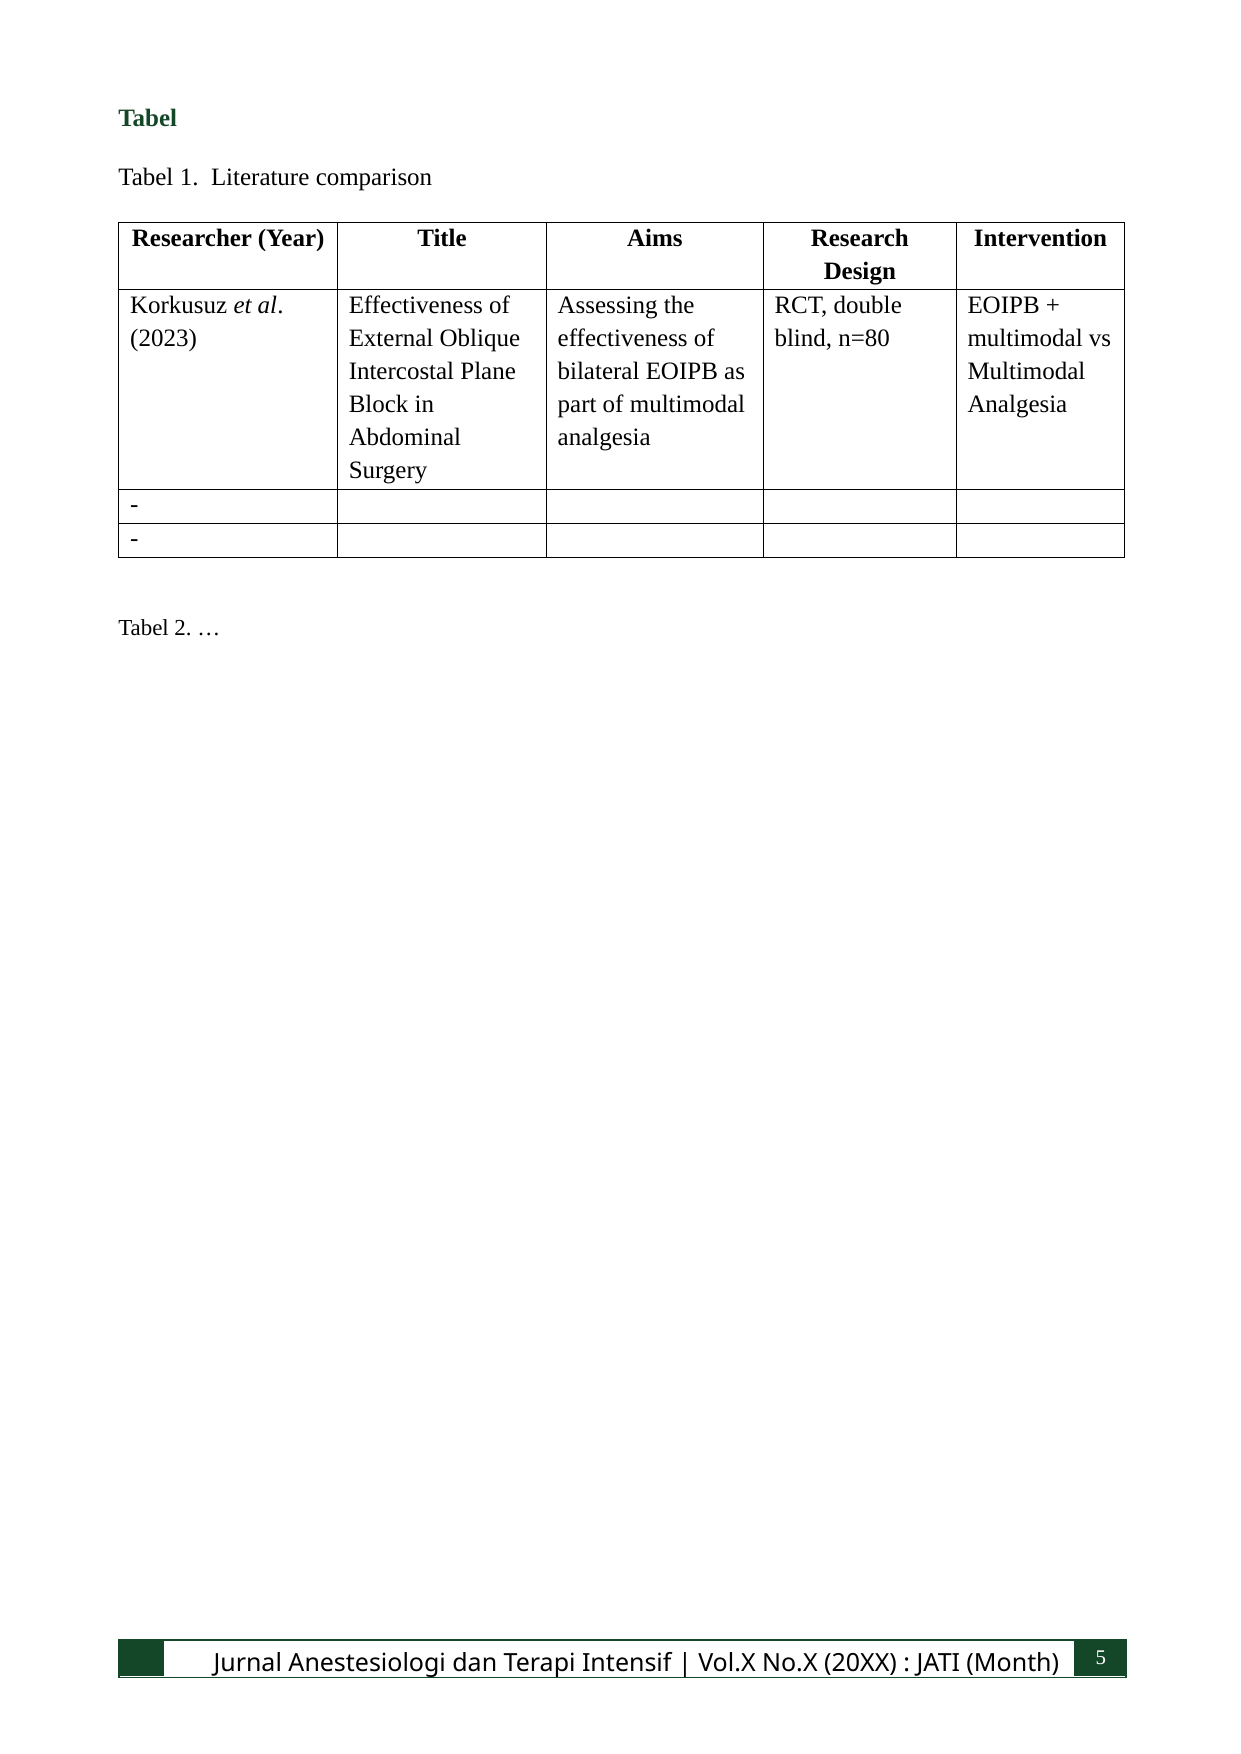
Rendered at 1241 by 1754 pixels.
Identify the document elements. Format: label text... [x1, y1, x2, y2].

table_cell RCT, double blind, n=80 [764, 290, 956, 488]
table_cell [957, 490, 1124, 522]
text Tabel 1. Literature comparison [118, 162, 1125, 191]
table_cell EOIPB + multimodal vs Multimodal Analgesia [957, 290, 1124, 488]
table_header Aims [547, 223, 763, 289]
table_cell Assessing the effectiveness of bilateral EOIPB as part of multimodal analgesia [547, 290, 763, 488]
table_cell - [119, 524, 337, 557]
table_cell [547, 524, 763, 557]
text Tabel [118, 103, 1125, 131]
table_header Research Design [764, 223, 956, 289]
table_header Researcher (Year) [119, 223, 337, 289]
table_cell [547, 490, 763, 522]
table_cell Korkusuz et al. (2023) [119, 290, 337, 488]
text Tabel 2. … Figure Legends [118, 614, 1125, 640]
table_cell - [119, 490, 337, 522]
table_cell [957, 524, 1124, 557]
table_cell [764, 490, 956, 522]
table_header Intervention [957, 223, 1124, 289]
table_cell [338, 490, 546, 522]
table_header Title [338, 223, 546, 289]
table_cell [338, 524, 546, 557]
table_cell [764, 524, 956, 557]
table_cell Effectiveness of External Oblique Intercostal Plane Block in Abdominal Surgery [338, 290, 546, 488]
